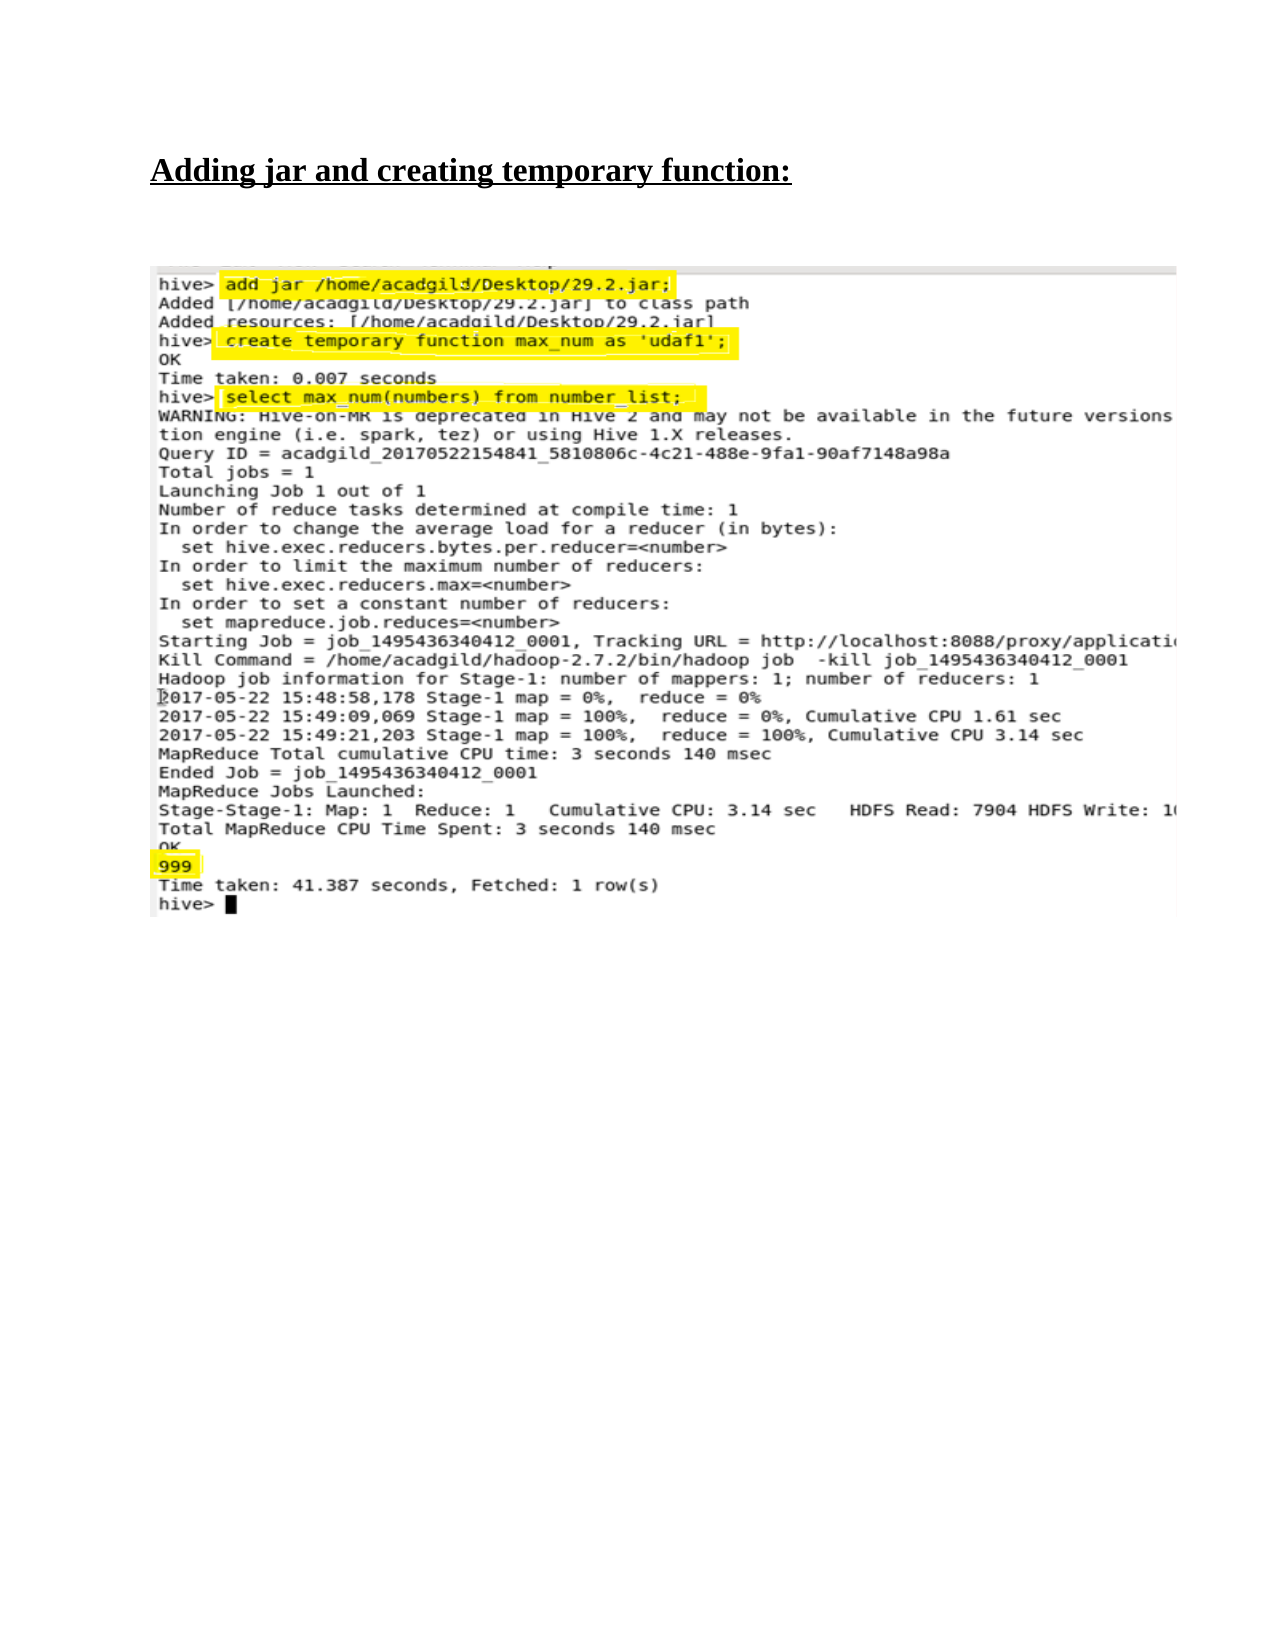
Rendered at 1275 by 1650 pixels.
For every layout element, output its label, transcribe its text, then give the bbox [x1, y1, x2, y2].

picture [150, 266, 1177, 917]
text Adding jar and creating temporary function: [150, 150, 1125, 188]
